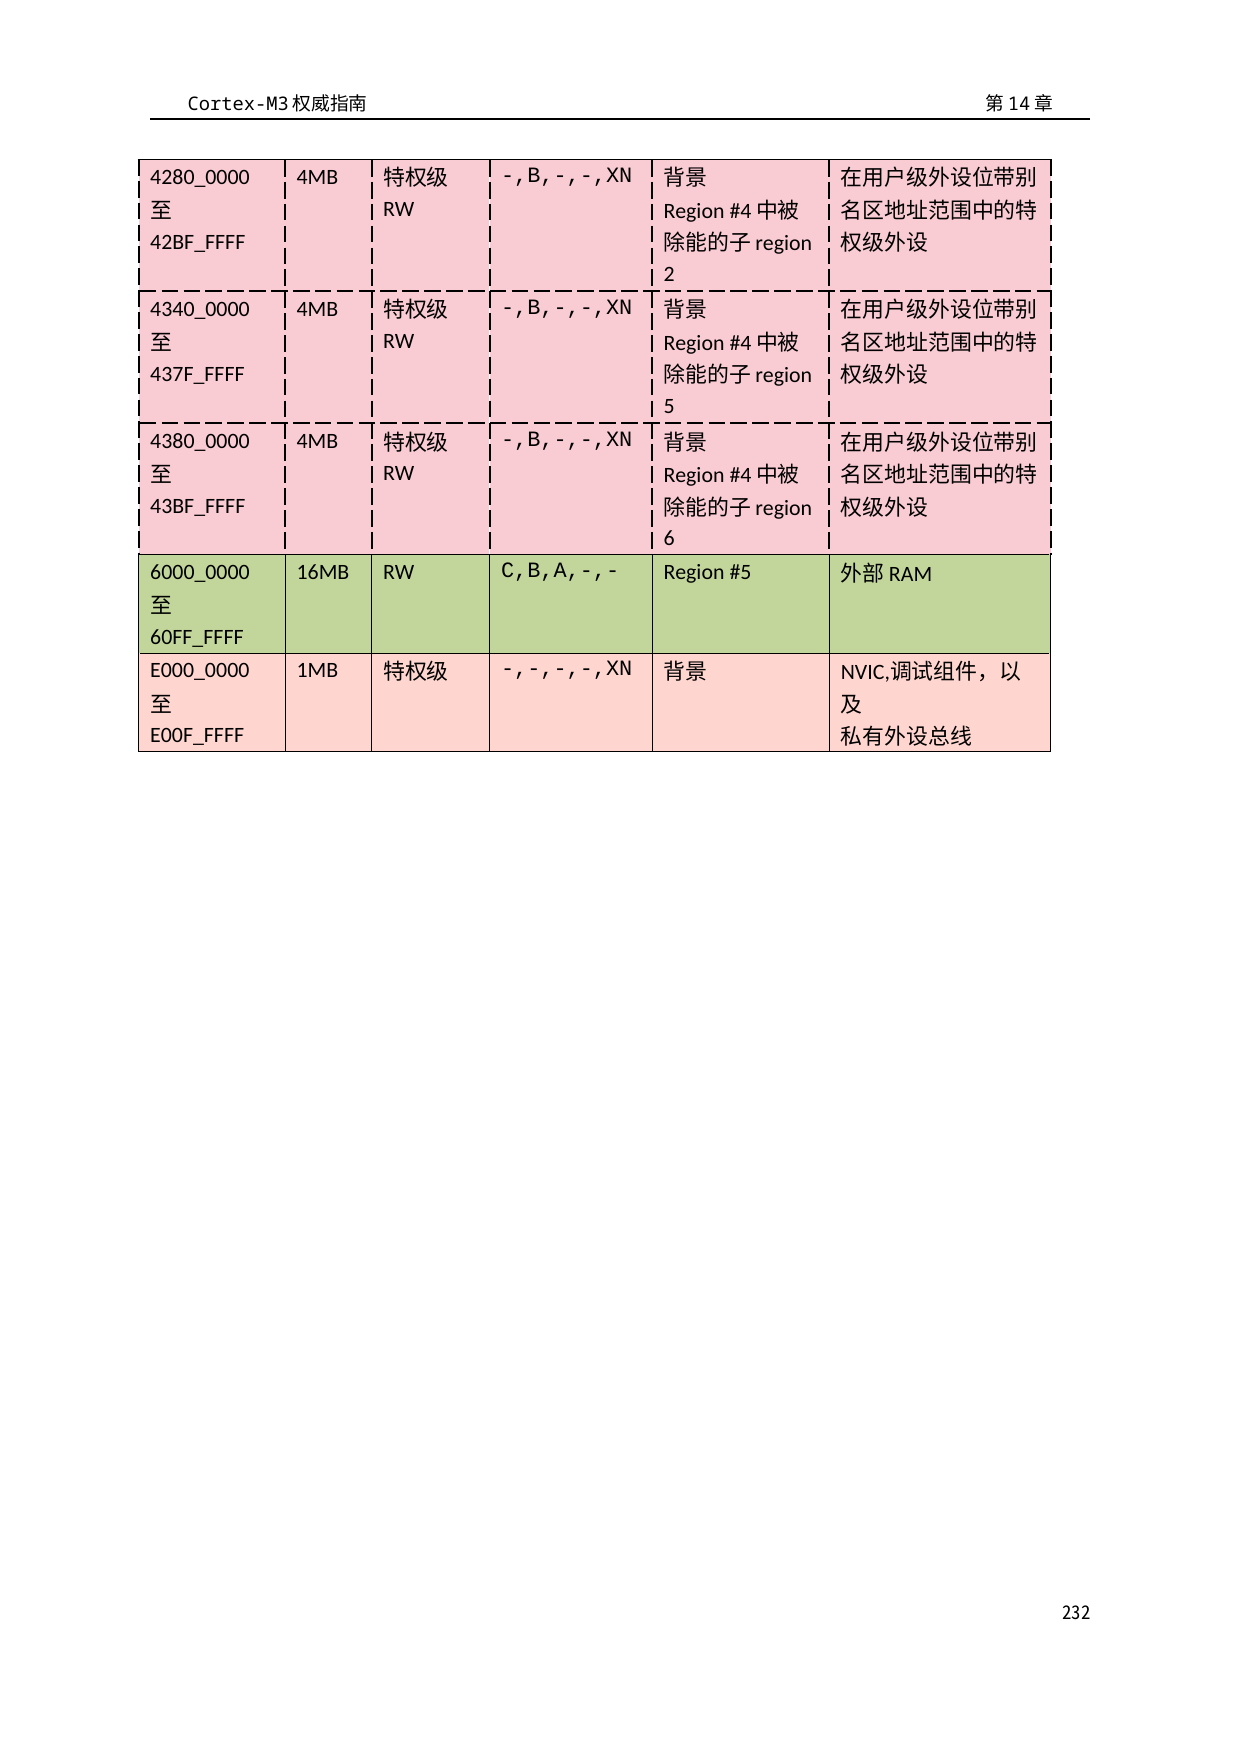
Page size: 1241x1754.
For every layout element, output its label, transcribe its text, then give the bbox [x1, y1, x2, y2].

table_cell 1MB [286, 654, 371, 751]
table_cell 在用户级外设位带别名区地址范围中的特权级外设 [829, 160, 1051, 290]
table_cell 在用户级外设位带别名区地址范围中的特权级外设 [829, 290, 1051, 422]
table_cell C,B,A,-,- [490, 555, 652, 653]
table_cell 背景 [653, 654, 829, 751]
table_cell 背景 Region #4中被除能的子region 2 [652, 160, 829, 290]
table_cell 在用户级外设位带别名区地址范围中的特权级外设 [829, 422, 1051, 554]
table_cell E000_0000至 E00F_FFFF [139, 653, 285, 751]
table_cell NVIC,调试组件，以及 私有外设总线 [830, 653, 1050, 751]
table_cell 16MB [286, 555, 371, 653]
table_cell 4380_0000至 43BF_FFFF [139, 422, 285, 554]
table_cell 背景 Region #4中被除能的子region 5 [652, 290, 829, 422]
table_cell 背景 Region #4中被除能的子region 6 [652, 422, 829, 554]
table_cell 4MB [285, 160, 372, 290]
table_cell 4340_0000至 437F_FFFF [139, 290, 285, 422]
table_cell -,B,-,-,XN [490, 290, 652, 422]
table_cell 特权级RW [372, 290, 489, 422]
table_cell 4MB [285, 422, 372, 554]
table_cell 特权级RW [372, 422, 489, 554]
table_cell 6000_0000至 60FF_FFFF [139, 555, 285, 653]
table_cell -,B,-,-,XN [490, 422, 652, 554]
table_cell 特权级 [372, 654, 489, 751]
table_cell -,-,-,-,XN [490, 654, 652, 751]
table_cell Region #5 [653, 555, 829, 653]
table_cell 外部RAM [830, 554, 1050, 653]
table_cell 4280_0000至 42BF_FFFF [139, 160, 285, 290]
table_cell RW [372, 555, 489, 653]
table_cell -,B,-,-,XN [490, 160, 652, 290]
table_cell 4MB [285, 290, 372, 422]
table_cell 特权级RW [372, 160, 489, 290]
